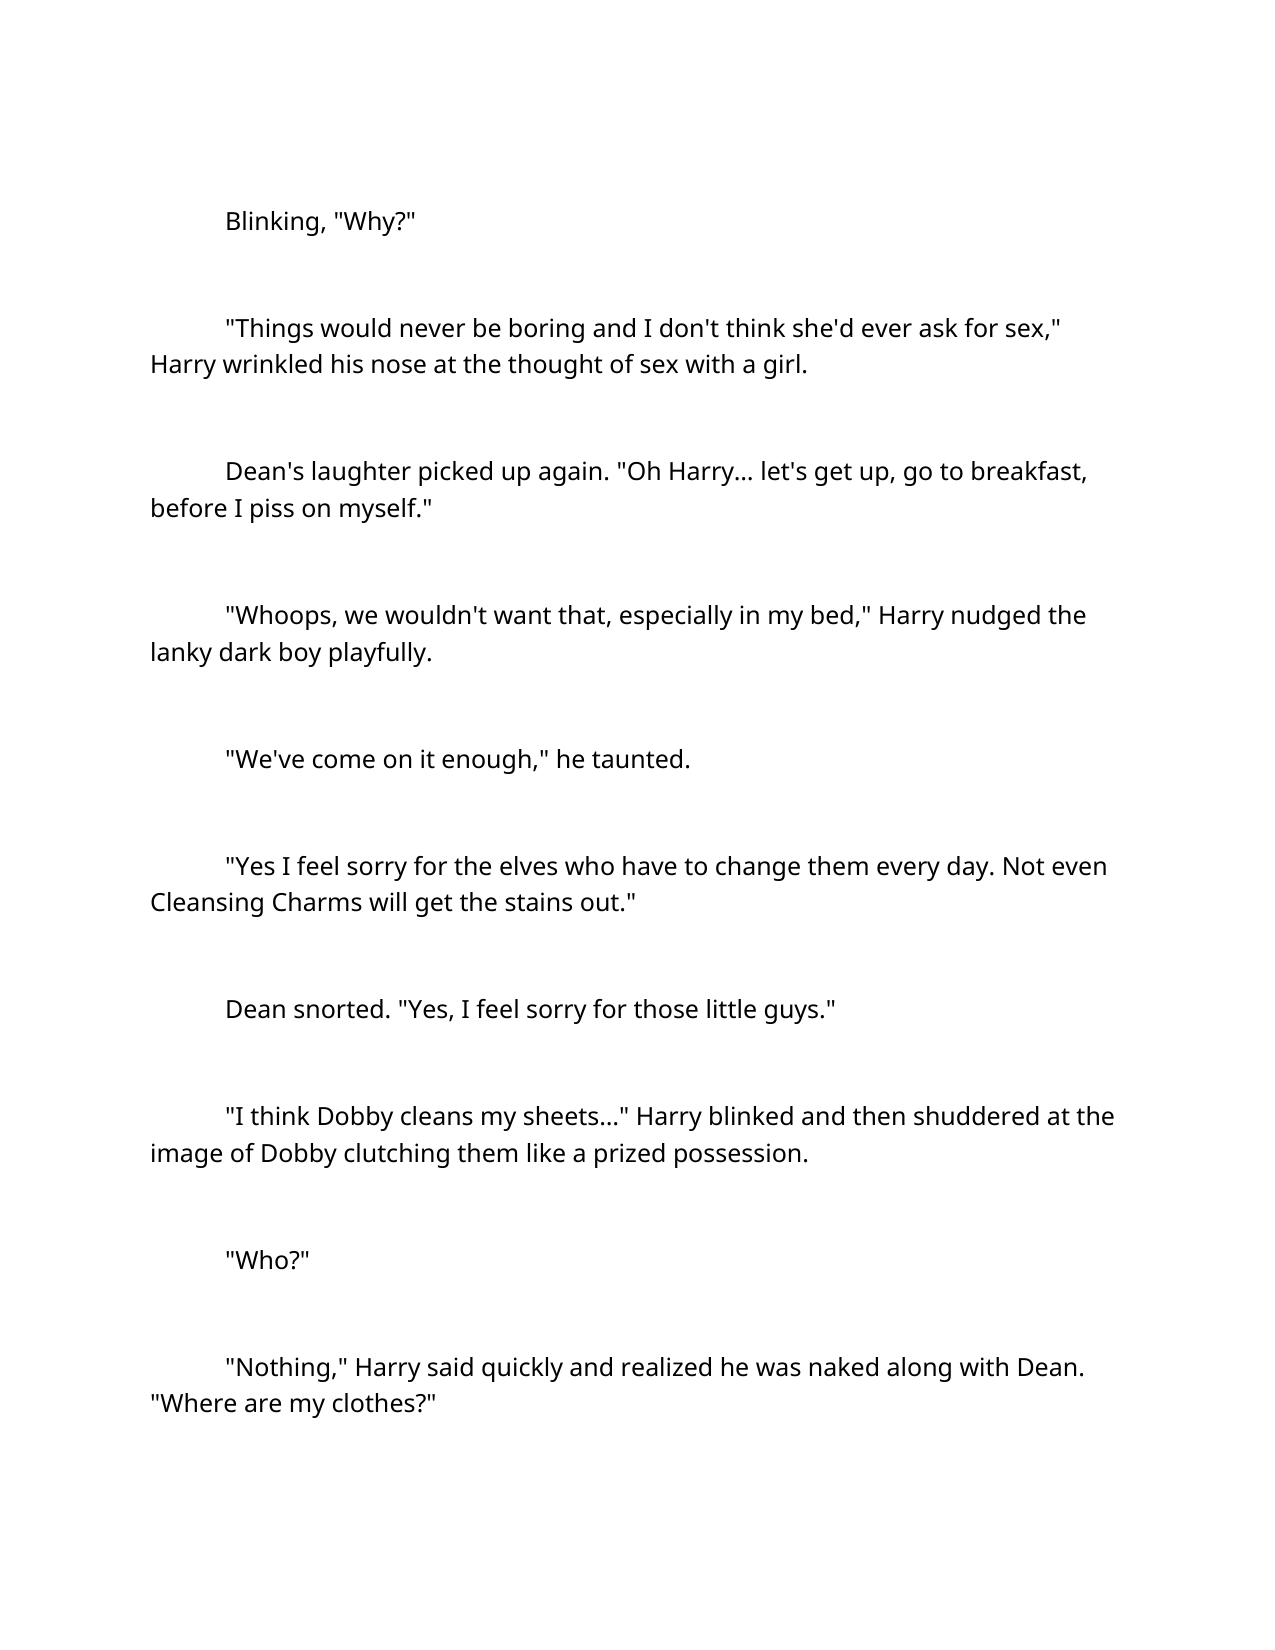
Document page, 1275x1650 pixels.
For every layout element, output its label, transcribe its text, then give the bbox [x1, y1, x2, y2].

text "Whoops, we wouldn't want that, especially in my bed," Harry nudged the lanky dark boy playfully. [150, 598, 1125, 668]
text "I think Dobby cleans my sheets…" Harry blinked and then shuddered at the image of Dobby clutching them like a prized possession. [150, 1099, 1125, 1169]
text "Things would never be boring and I don't think she'd ever ask for sex," Harry wrinkled his nose at the thought of sex with a girl. [150, 310, 1125, 381]
text Blinking, "Why?" [150, 203, 1125, 237]
text Dean's laughter picked up again. "Oh Harry… let's get up, go to breakfast, before I piss on myself." [150, 454, 1125, 525]
text Dean snorted. "Yes, I feel sorry for those little guys." [150, 992, 1125, 1026]
text "We've come on it enough," he taunted. [150, 741, 1125, 775]
text "Yes I feel sorry for the elves who have to change them every day. Not even Cleansing Charms will get the stains out." [150, 848, 1125, 919]
text "Nothing," Harry said quickly and realized he was naked along with Dean. "Where are my clothes?" [150, 1349, 1125, 1420]
text "Who?" [150, 1242, 1125, 1276]
